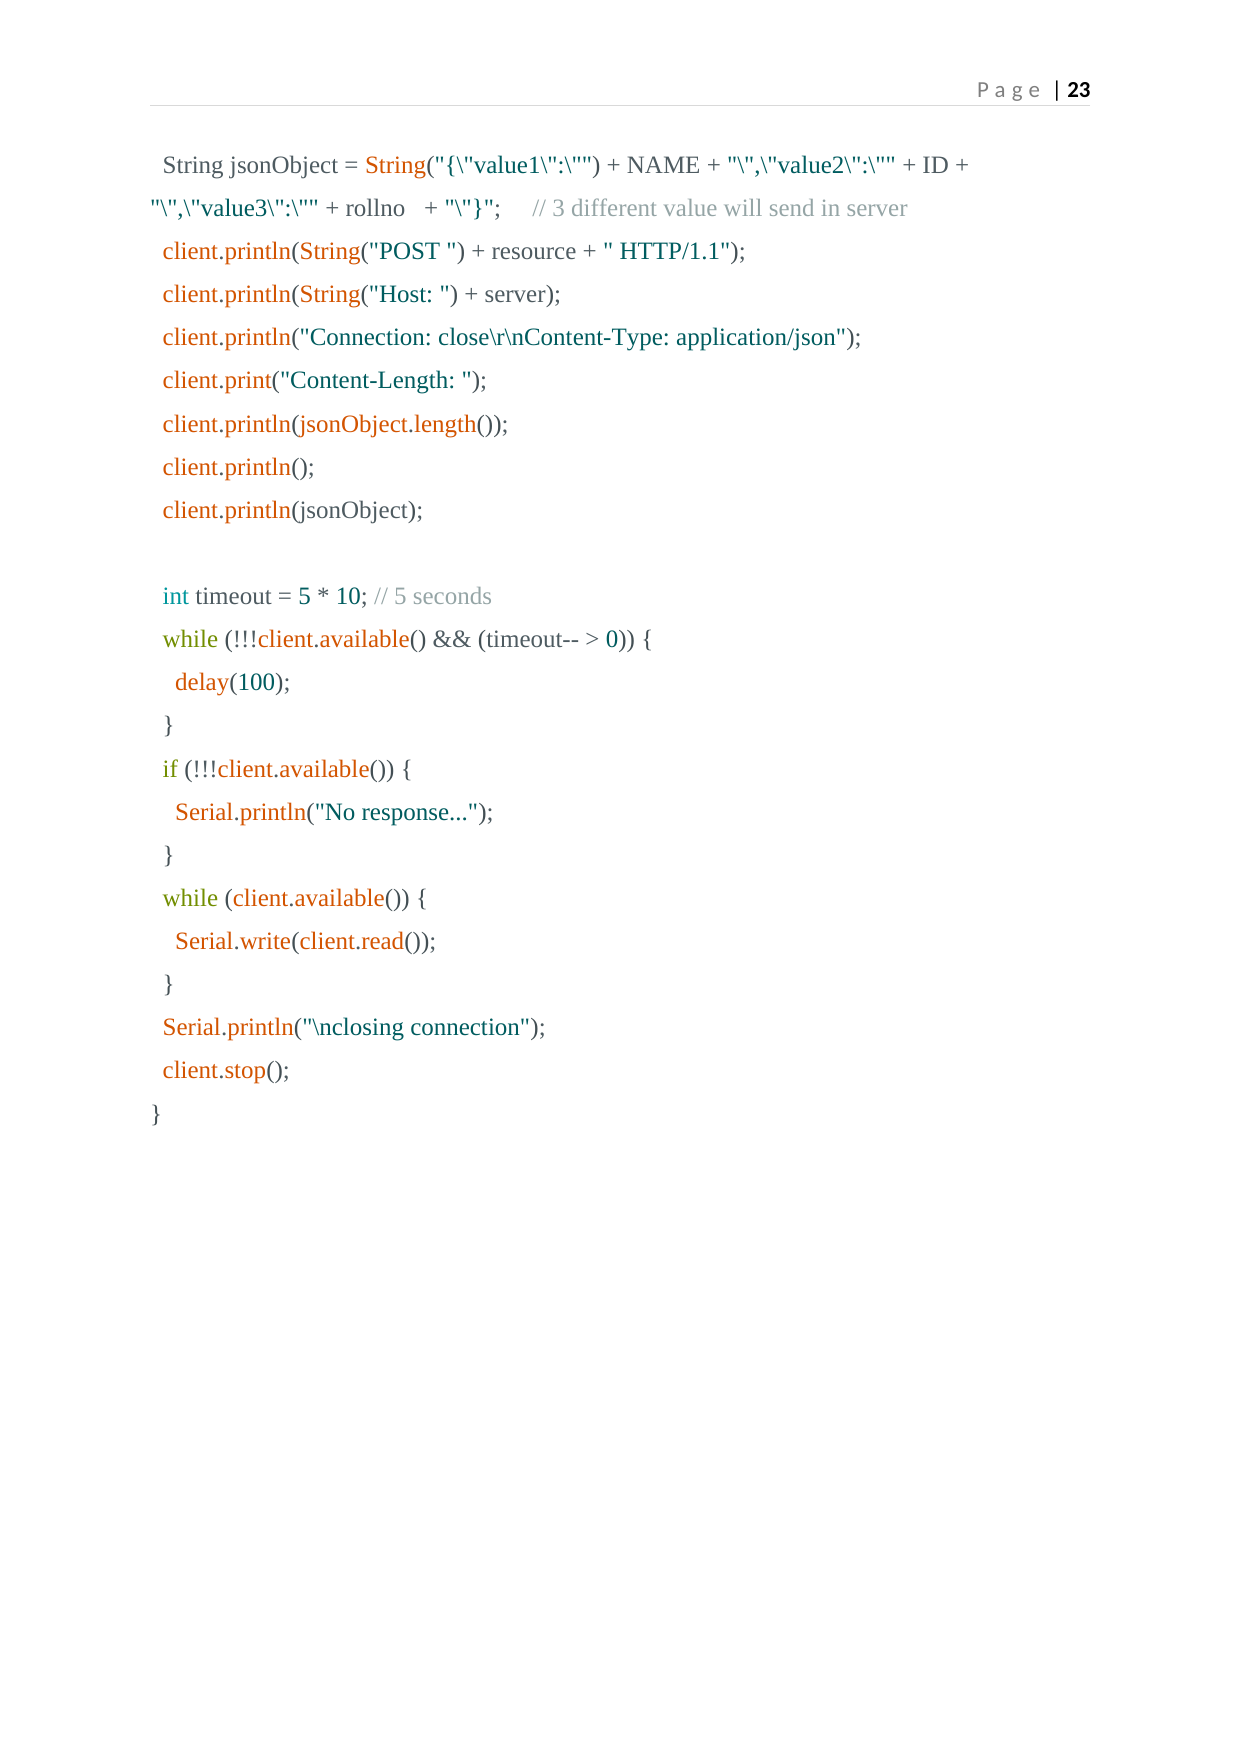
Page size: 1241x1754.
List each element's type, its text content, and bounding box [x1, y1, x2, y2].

text Serial.println("No response..."); [150, 797, 1090, 826]
text client.println(jsonObject); [150, 495, 1090, 524]
text client.println(String("POST ") + resource + " HTTP/1.1"); [150, 236, 1090, 265]
text } [150, 1099, 1090, 1127]
text client.stop(); [150, 1056, 1090, 1084]
text } [150, 711, 1090, 739]
text while (!!!client.available() && (timeout-- > 0)) { [150, 624, 1090, 653]
text } [150, 840, 1090, 869]
text Serial.println("\nclosing connection"); [150, 1012, 1090, 1041]
text client.println("Connection: close\r\nContent-Type: application/json"); [150, 322, 1090, 351]
text client.println(String("Host: ") + server); [150, 279, 1090, 308]
text client.println(jsonObject.length()); [150, 409, 1090, 437]
text Serial.write(client.read()); [150, 926, 1090, 955]
text client.print("Content-Length: "); [150, 366, 1090, 394]
text delay(100); [150, 667, 1090, 696]
text while (client.available()) { [150, 883, 1090, 912]
text String jsonObject = String("{\"value1\":\"") + NAME + "\",\"value2\":\"" + ID + "\",\"value3\":\"" + rollno + "\"}"; // 3 different value will send in server [150, 150, 1090, 222]
text client.println(); [150, 452, 1090, 481]
text } [150, 969, 1090, 998]
text int timeout = 5 * 10; // 5 seconds [150, 581, 1090, 610]
text if (!!!client.available()) { [150, 754, 1090, 782]
